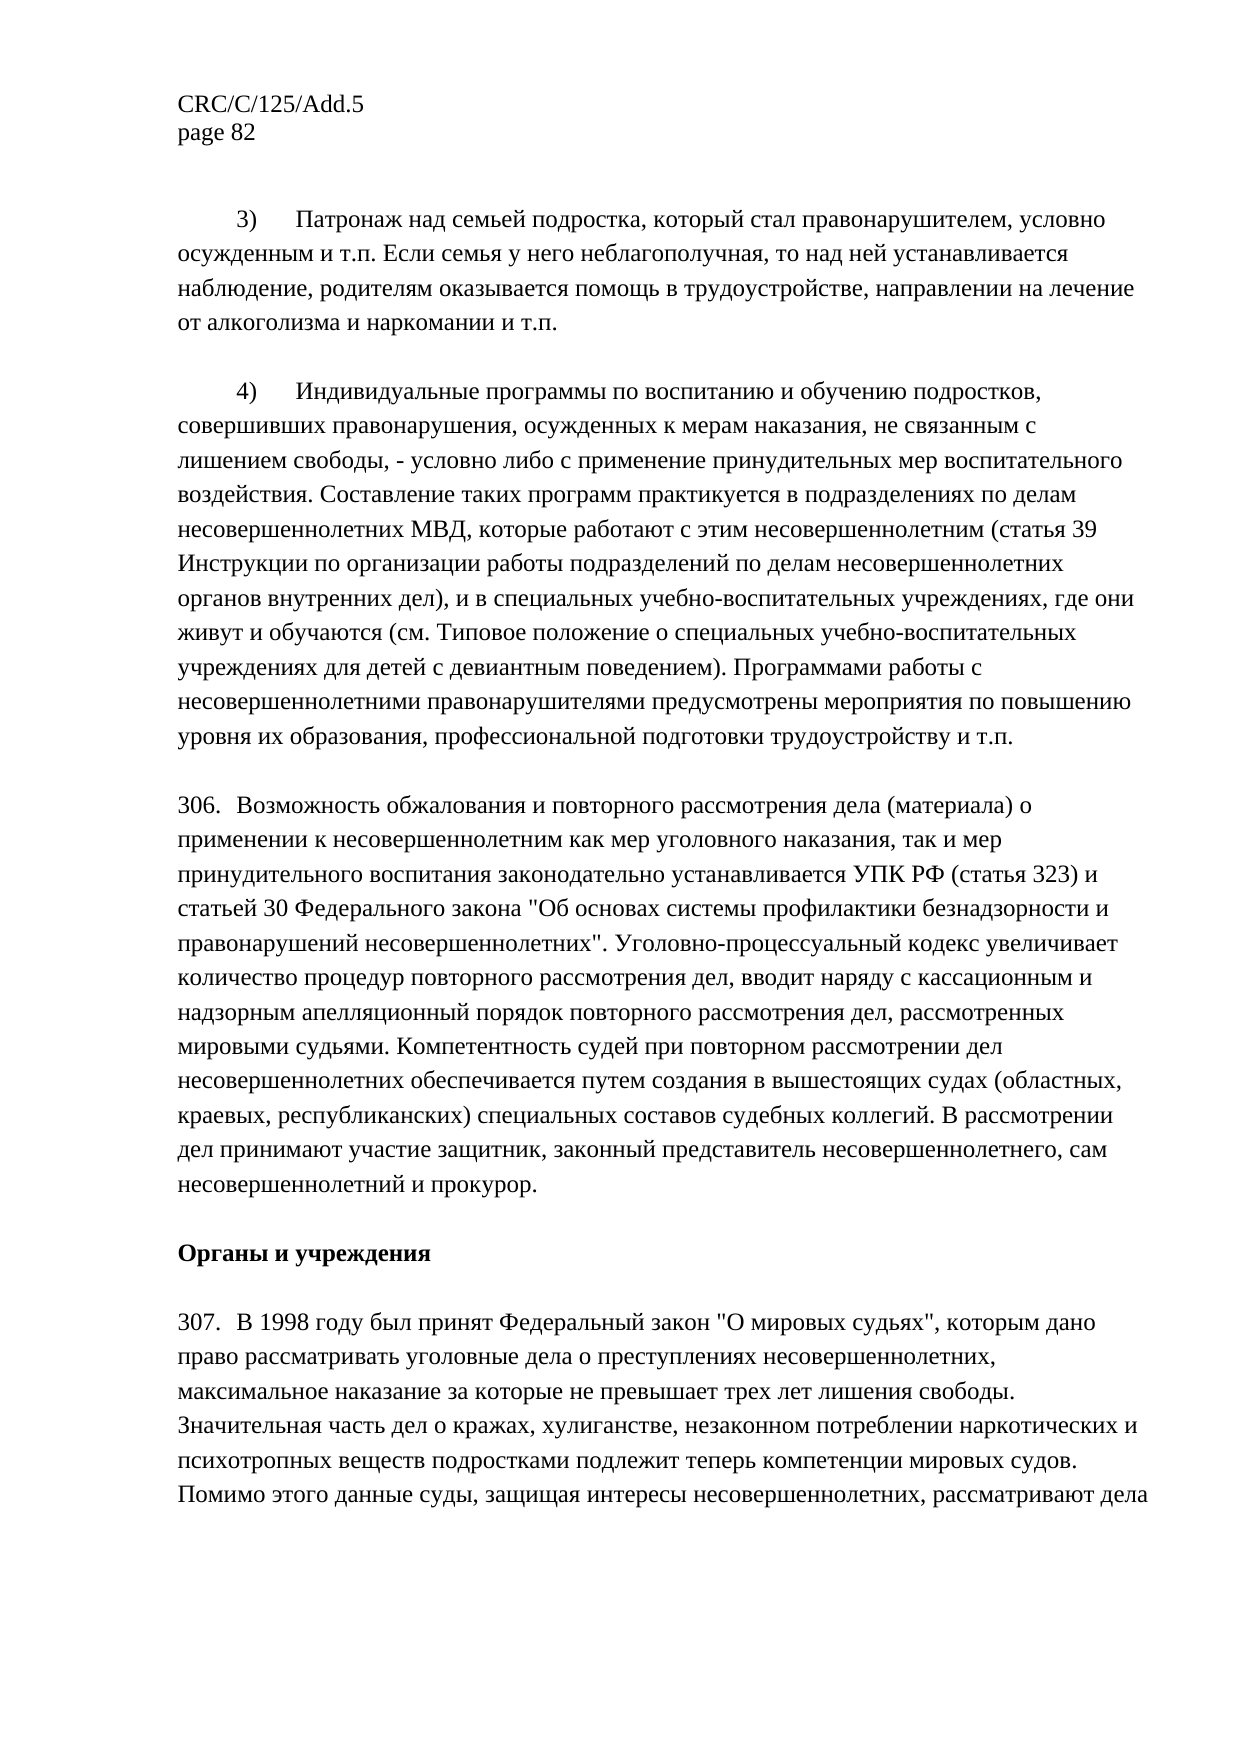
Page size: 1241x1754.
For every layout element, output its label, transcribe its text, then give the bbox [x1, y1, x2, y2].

text 306. Возможность обжалования и повторного рассмотрения дела (материала) о применении к несовершеннолетним как мер уголовного наказания, так и мер принудительного воспитания законодательно устанавливается УПК РФ (статья 323) и статьей 30 Федерального закона "Об основах системы профилактики безнадзорности и правонарушений несовершеннолетних". Уголовно-процессуальный кодекс увеличивает количество процедур повторного рассмотрения дел, вводит наряду с кассационным и надзорным апелляционный порядок повторного рассмотрения дел, рассмотренных мировыми судьями. Компетентность судей при повторном рассмотрении дел несовершеннолетних обеспечивается путем создания в вышестоящих судах (областных, краевых, республиканских) специальных составов судебных коллегий. В рассмотрении дел принимают участие защитник, законный представитель несовершеннолетнего, сам несовершеннолетний и прокурор. [177, 790, 1152, 1198]
text 3) Патронаж над семьей подростка, который стал правонарушителем, условно осужденным и т.п. Если семья у него неблагополучная, то над ней устанавливается наблюдение, родителям оказывается помощь в трудоустройстве, направлении на лечение от алкоголизма и наркомании и т.п. [177, 204, 1152, 336]
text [177, 1307, 1152, 1508]
text Органы и учреждения [177, 1238, 1152, 1267]
text 4) Индивидуальные программы по воспитанию и обучению подростков, совершивших правонарушения, осужденных к мерам наказания, не связанным с лишением свободы, - условно либо с применение принудительных мер воспитательного воздействия. Составление таких программ практикуется в подразделениях по делам несовершеннолетних МВД, которые работают с этим несовершеннолетним (статья 39 Инструкции по организации работы подразделений по делам несовершеннолетних органов внутренних дел), и в специальных учебно-воспитательных учреждениях, где они живут и обучаются (см. Типовое положение о специальных учебно-воспитательных учреждениях для детей с девиантным поведением). Программами работы с несовершеннолетними правонарушителями предусмотрены мероприятия по повышению уровня их образования, профессиональной подготовки трудоустройству и т.п. [177, 376, 1152, 749]
